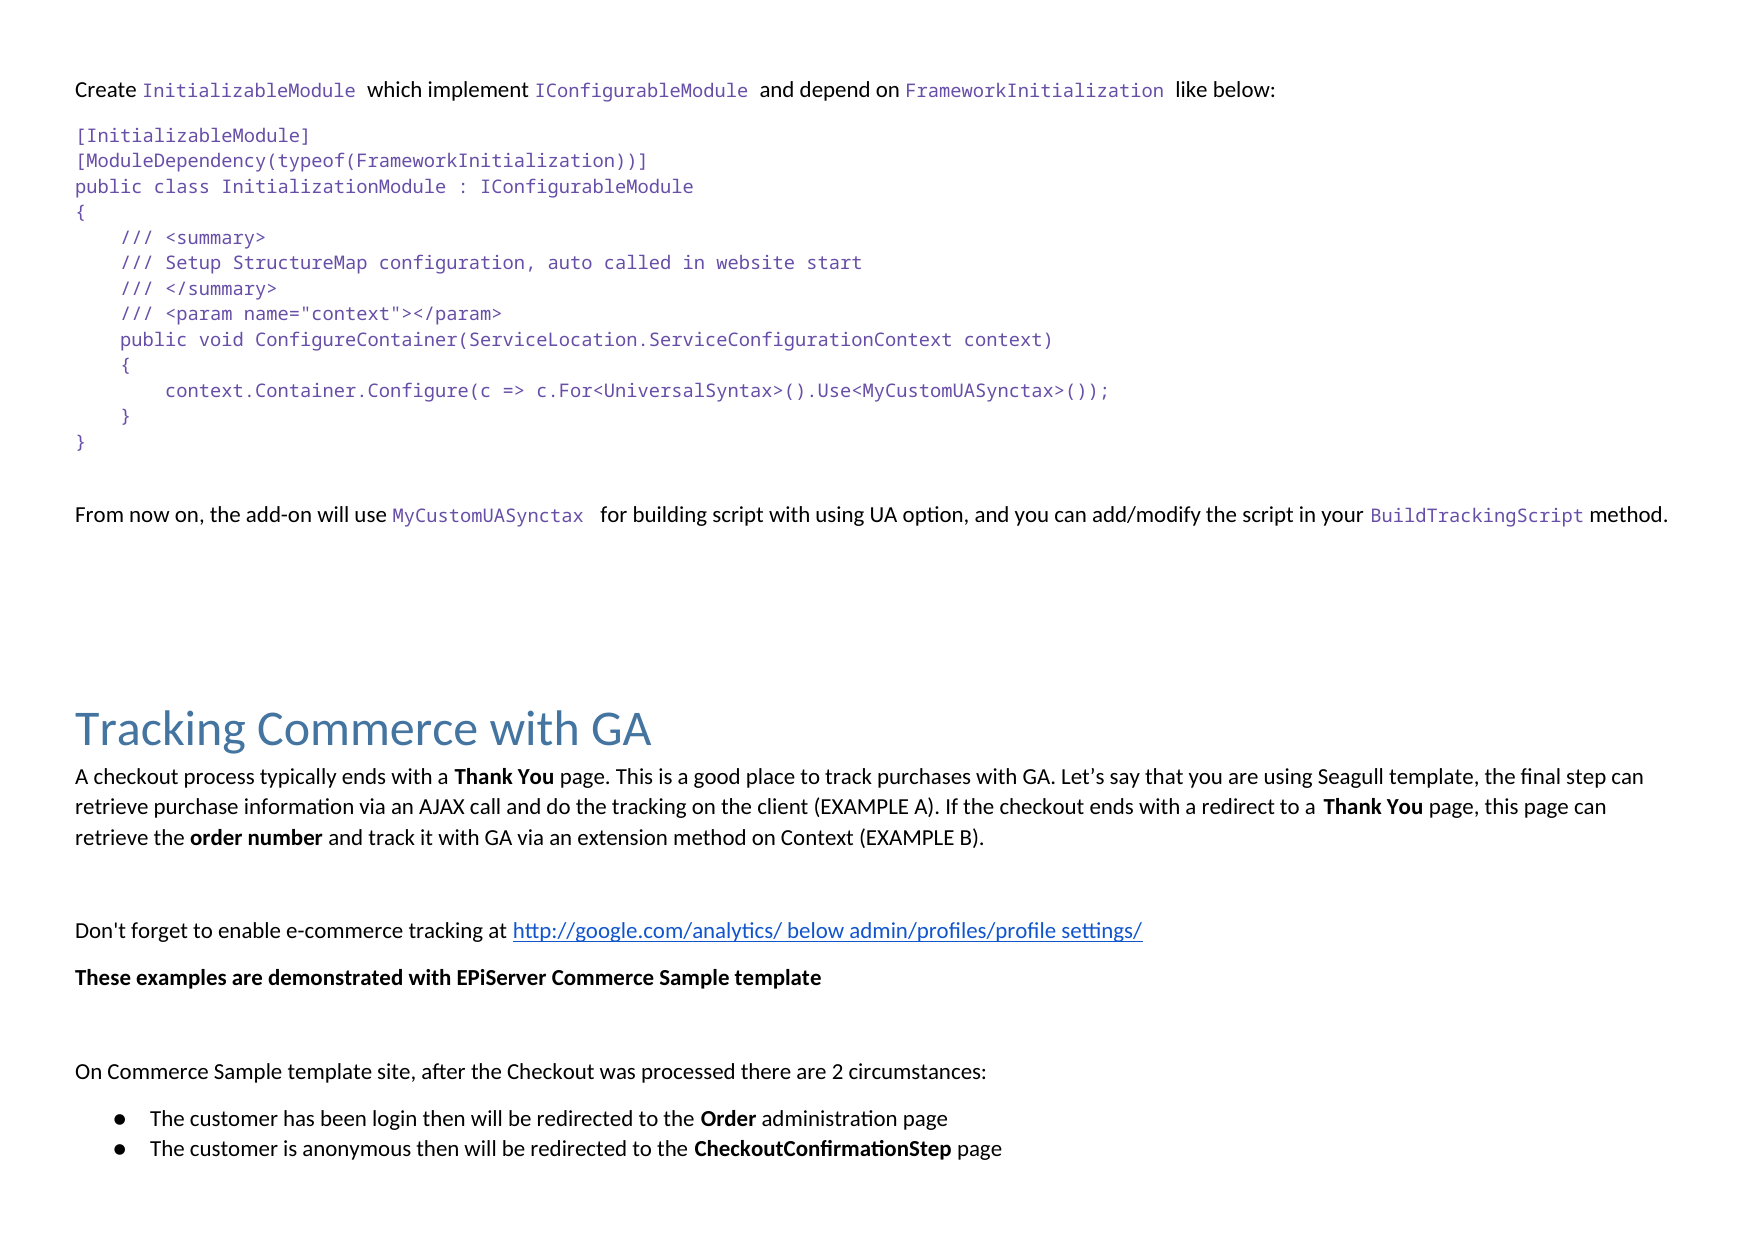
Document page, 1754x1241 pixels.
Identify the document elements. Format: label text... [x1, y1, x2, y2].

text { [75, 198, 1679, 224]
text From now on, the add-on will use MyCustomUASynctax for building script with using UA option, and you can add/modify the script in your BuildTrackingScript method. [75, 501, 1679, 528]
list The customer is anonymous then will be redirected to the CheckoutConfirmationStep page [113, 1134, 1679, 1162]
text Don't forget to enable e-commerce tracking at http://google.com/analytics/ below admin/profiles/profile settings/ [75, 916, 1679, 944]
text These examples are demonstrated with EPiServer Commerce Sample template [75, 963, 1679, 991]
text public class InitializationModule : IConfigurableModule [75, 173, 1679, 198]
text } [75, 428, 1679, 454]
text [InitializableModule] [75, 122, 1679, 147]
list The customer has been login then will be redirected to the Order administration page [113, 1104, 1679, 1132]
subtitle Tracking Commerce with GA [75, 696, 1679, 757]
text } [75, 403, 1679, 428]
text [ModuleDependency(typeof(FrameworkInitialization))] [75, 147, 1679, 173]
text /// Setup StructureMap configuration, auto called in website start [75, 249, 1679, 275]
text A checkout process typically ends with a Thank You page. This is a good place to track purchases with GA. Let’s say that you are using Seagull template, the final step can retrieve purchase information via an AJAX call and do the tracking on the client (EXAMPLE A). If the checkout ends with a redirect to a Thank You page, this page can retrieve the order number and track it with GA via an extension method on Context (EXAMPLE B). [75, 762, 1679, 851]
text /// </summary> [75, 275, 1679, 301]
text public void ConfigureContainer(ServiceLocation.ServiceConfigurationContext context) [75, 326, 1679, 352]
text context.Container.Configure(c => c.For<UniversalSyntax>().Use<MyCustomUASynctax>()); [75, 377, 1679, 403]
text /// <param name="context"></param> [75, 301, 1679, 326]
text Create InitializableModule which implement IConfigurableModule and depend on FrameworkInitialization like below: [75, 75, 1679, 103]
text { [75, 352, 1679, 377]
text /// <summary> [75, 224, 1679, 249]
text On Commerce Sample template site, after the Checkout was processed there are 2 circumstances: [75, 1057, 1679, 1085]
